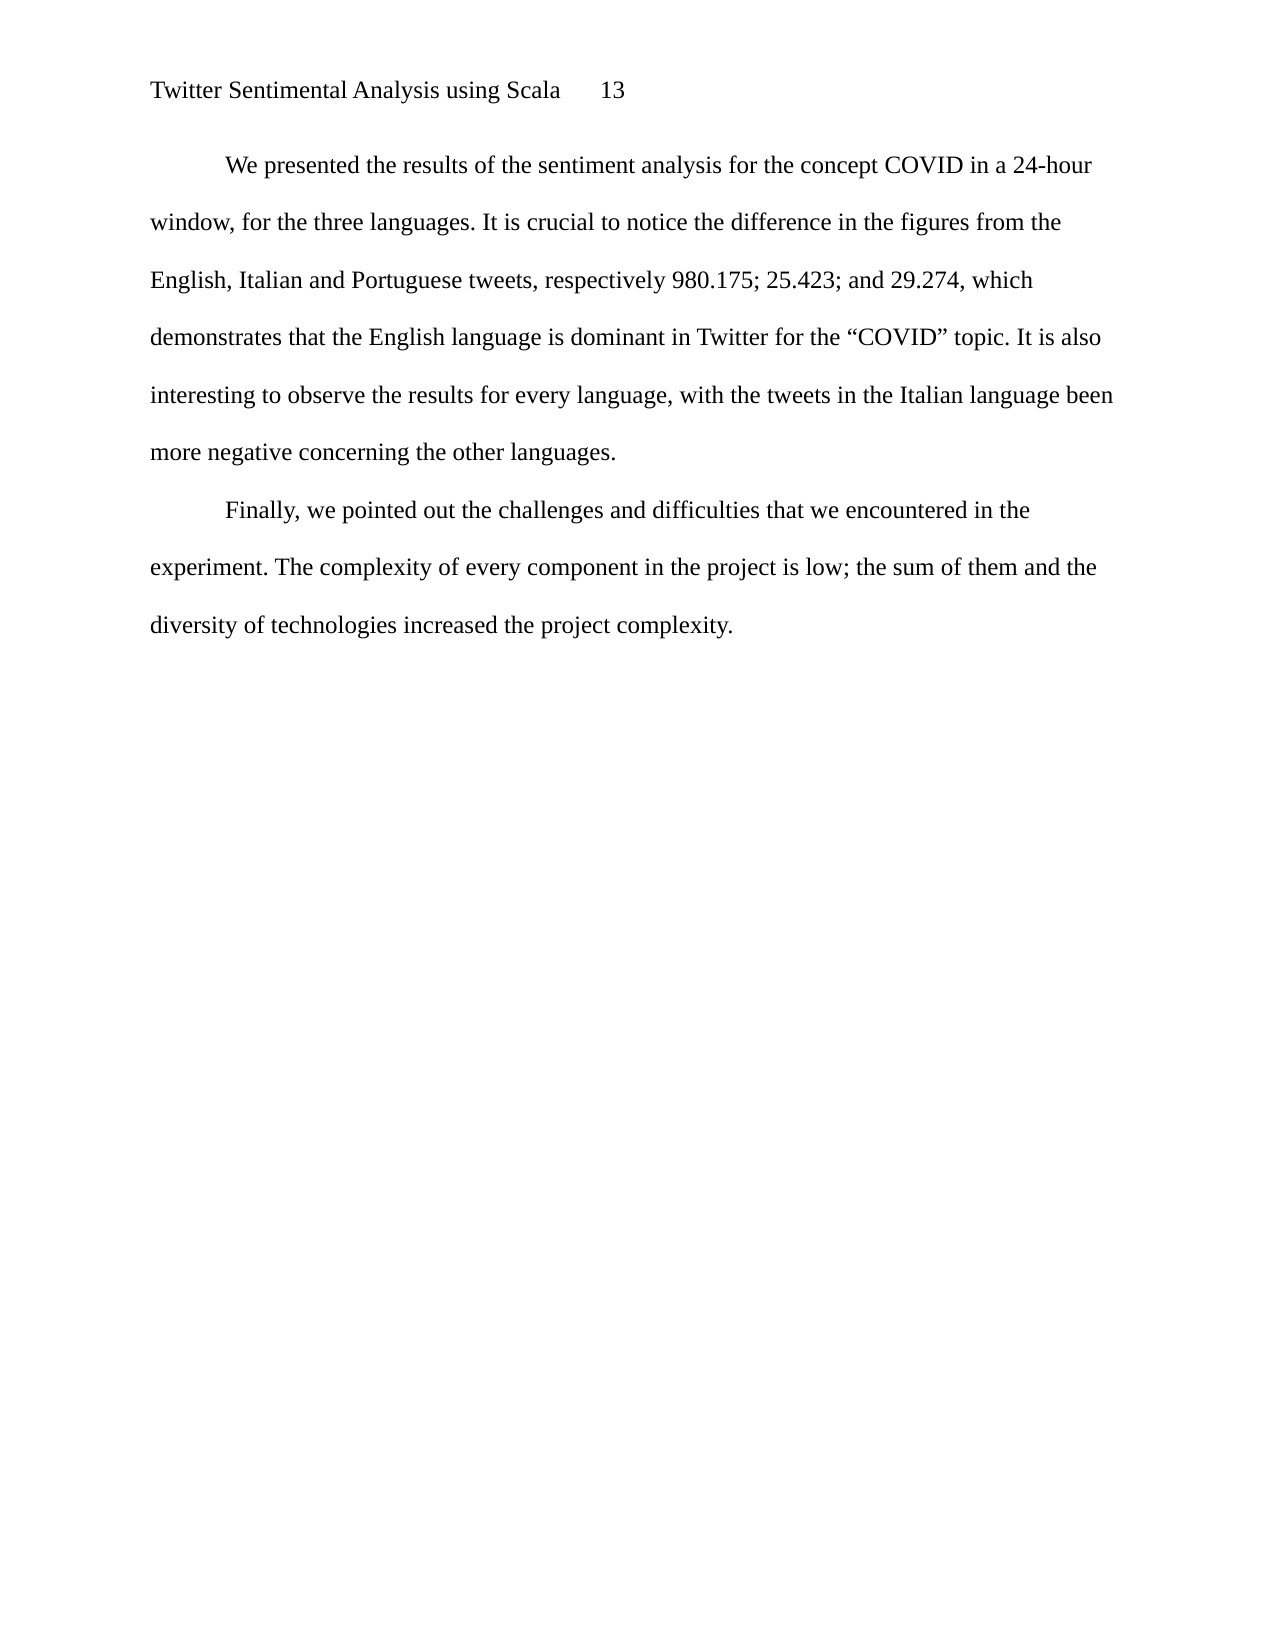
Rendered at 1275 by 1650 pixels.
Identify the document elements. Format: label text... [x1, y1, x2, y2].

text We presented the results of the sentiment analysis for the concept COVID in a 24-hour window, for the three languages. It is crucial to notice the difference in the figures from the English, Italian and Portuguese tweets, respectively 980.175; 25.423; and 29.274, which demonstrates that the English language is dominant in Twitter for the “COVID” topic. It is also interesting to observe the results for every language, with the tweets in the Italian language been more negative concerning the other languages. [150, 150, 1125, 466]
text Finally, we pointed out the challenges and difficulties that we encountered in the experiment. The complexity of every component in the project is low; the sum of them and the diversity of technologies increased the project complexity. [150, 495, 1125, 639]
